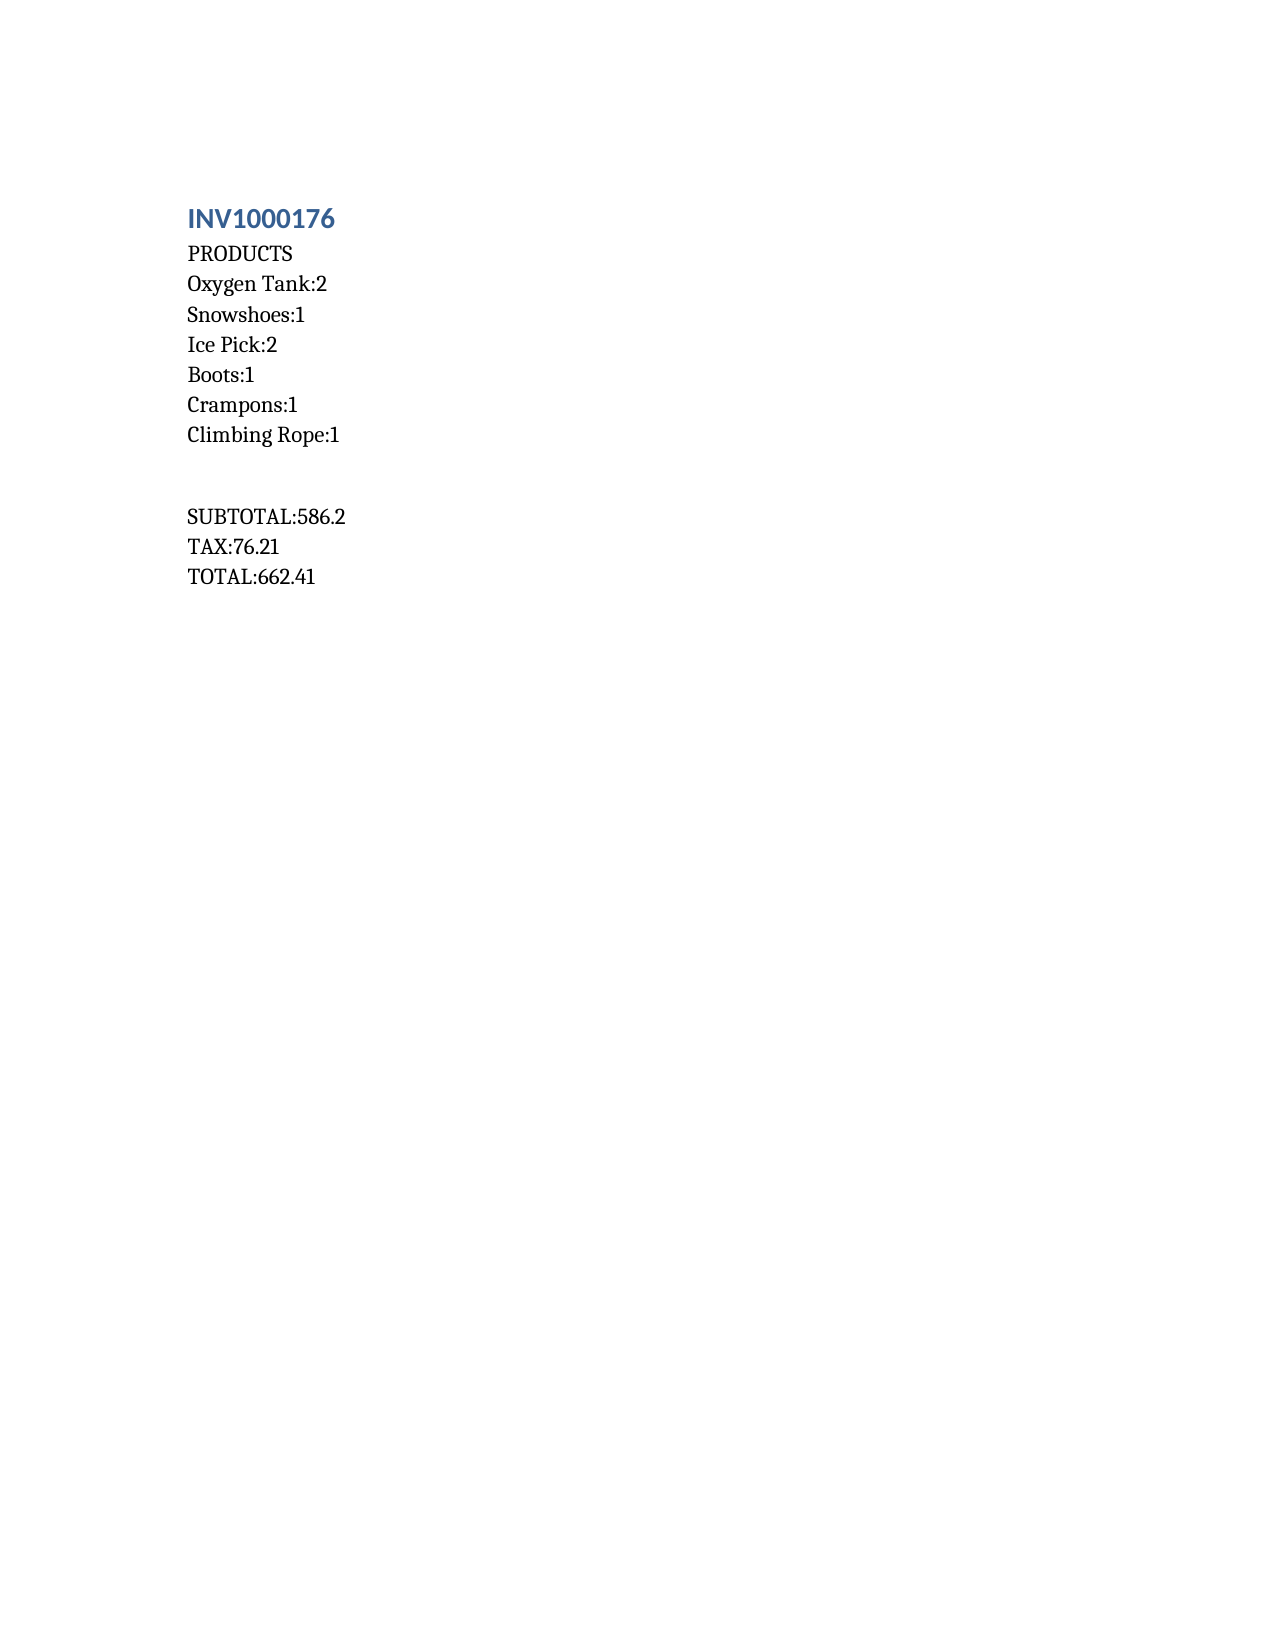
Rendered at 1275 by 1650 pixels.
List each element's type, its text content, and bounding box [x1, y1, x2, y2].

text SUBTOTAL:586.2 TAX:76.21 TOTAL:662.41 [187, 503, 1087, 590]
subtitle INV1000176 [187, 200, 1087, 236]
text PRODUCTS Oxygen Tank:2 Snowshoes:1 Ice Pick:2 Boots:1 Crampons:1 Climbing Rope:1 [187, 241, 1087, 479]
